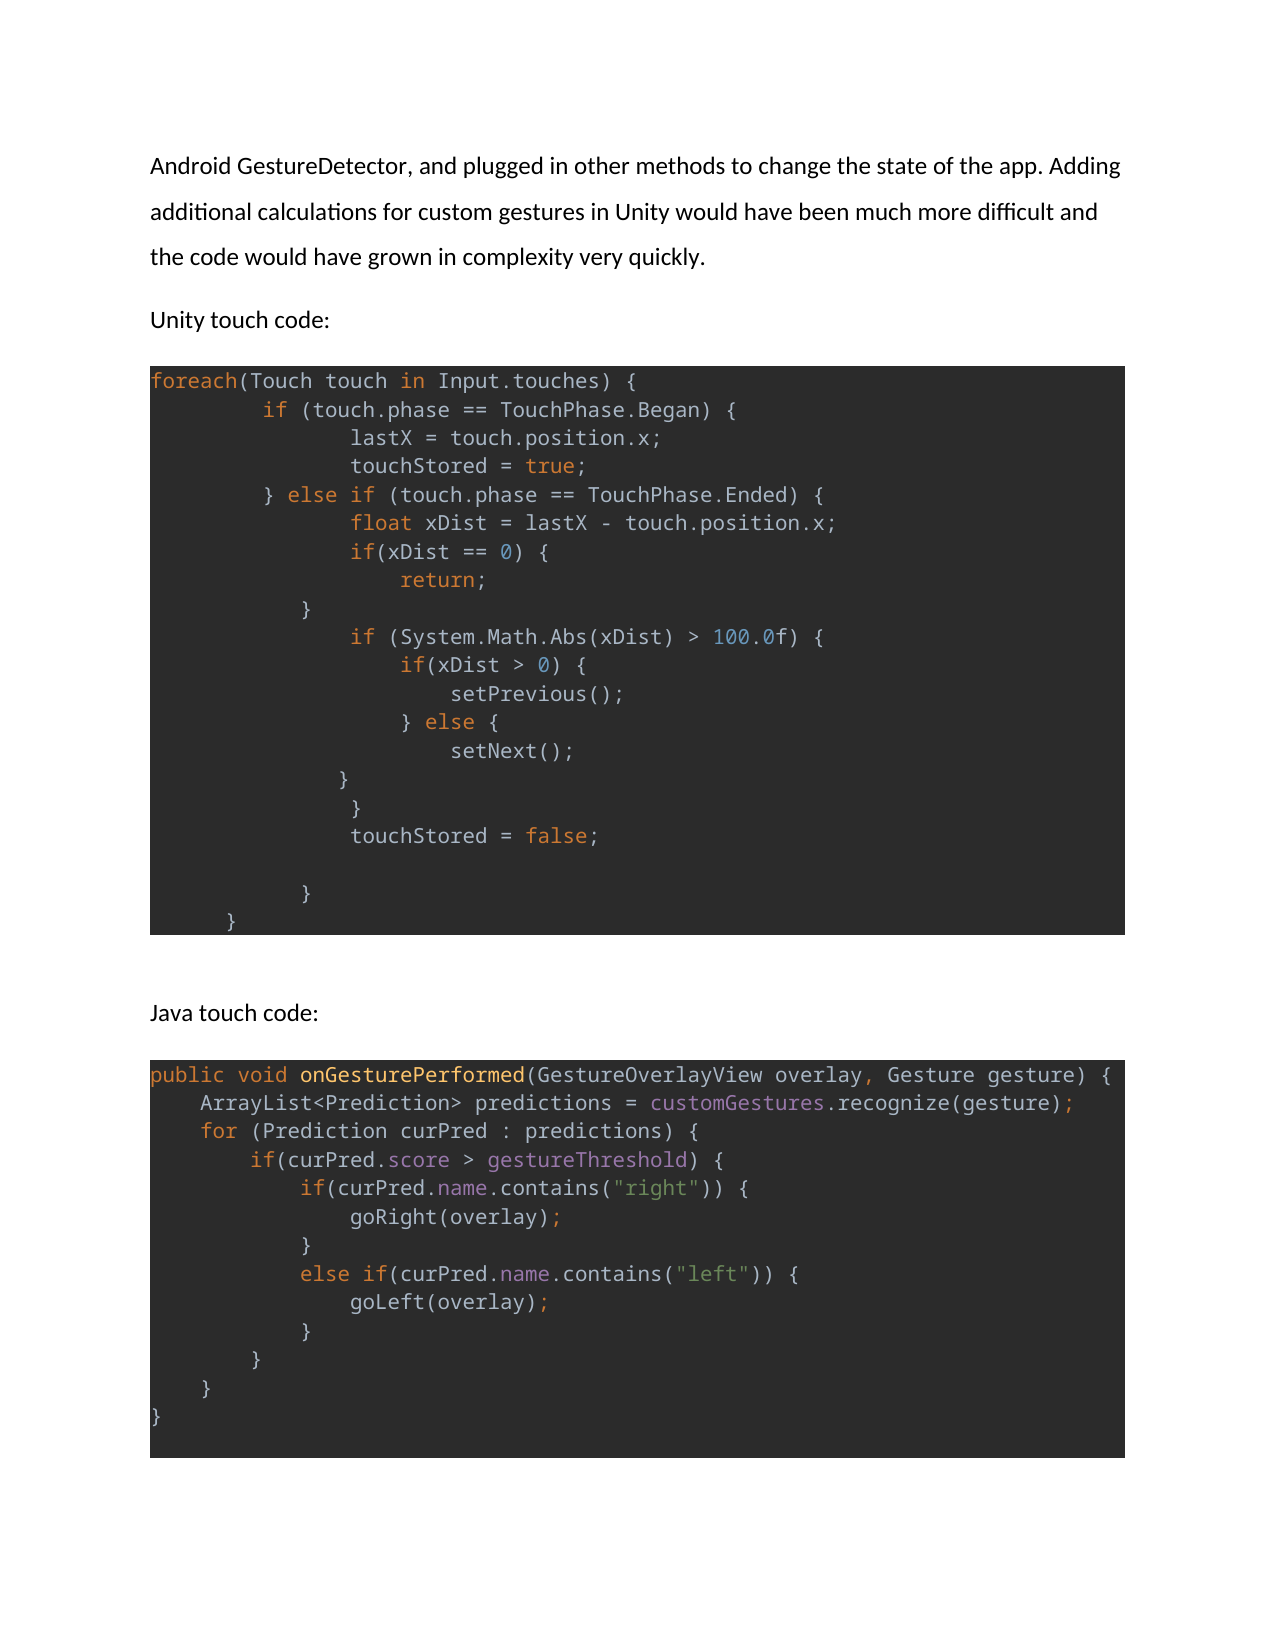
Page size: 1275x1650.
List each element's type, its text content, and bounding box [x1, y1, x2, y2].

text Java touch code: [150, 997, 1125, 1028]
text Unity touch code: [150, 304, 1125, 334]
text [150, 150, 1125, 272]
text public void onGesturePerformed(GestureOverlayView overlay, Gesture gesture) { ArrayList<Prediction> predictions = customGestures.recognize(gesture); for (Prediction curPred : predictions) { if(curPred.score > gestureThreshold) { if(curPred.name.contains("right")) { goRight(overlay); } else if(curPred.name.contains("left")) { goLeft(overlay); } } } } [150, 1060, 1125, 1429]
text foreach(Touch touch in Input.touches) { if (touch.phase == TouchPhase.Began) { lastX = touch.position.x; touchStored = true; } else if (touch.phase == TouchPhase.Ended) { float xDist = lastX - touch.position.x; if(xDist == 0) { return; } if (System.Math.Abs(xDist) > 100.0f) { if(xDist > 0) { setPrevious(); } else { setNext(); } } touchStored = false; } } [150, 366, 1125, 935]
